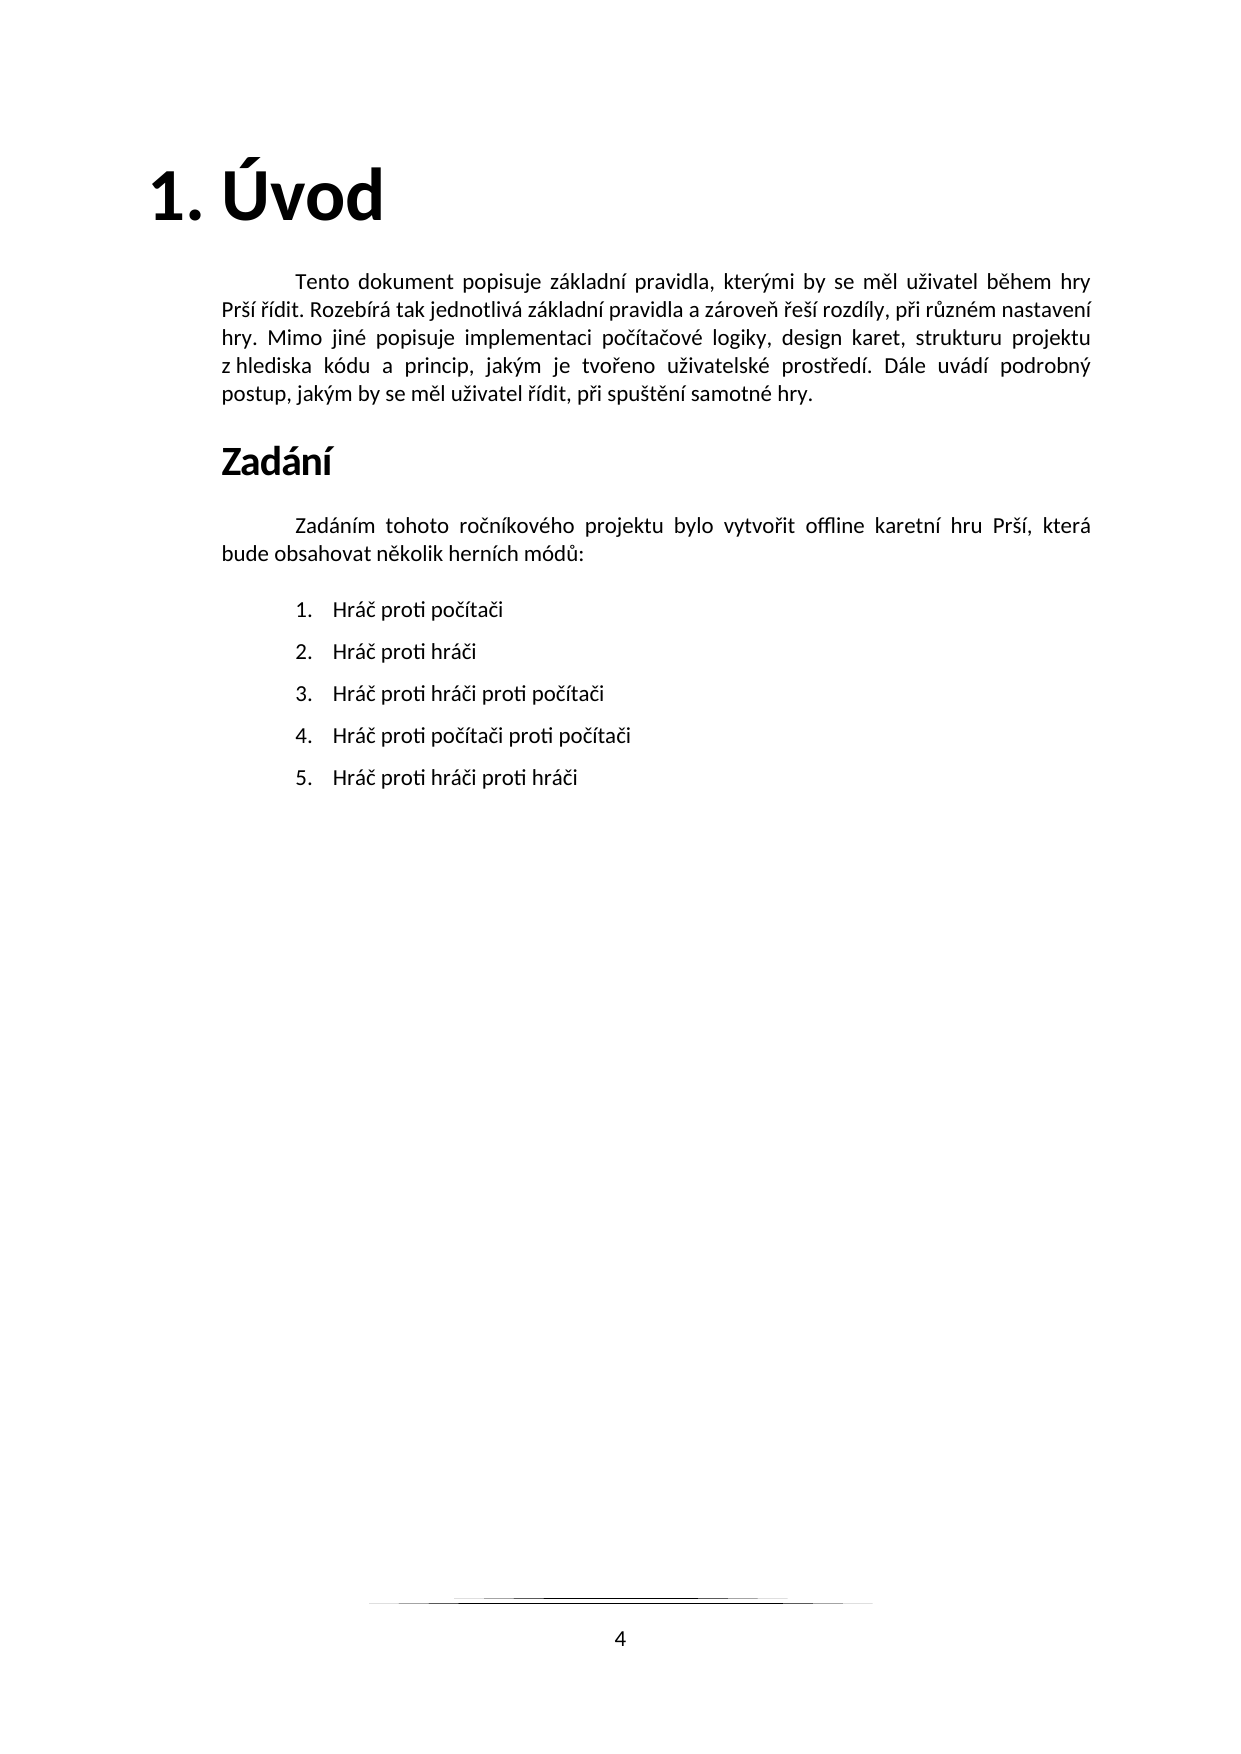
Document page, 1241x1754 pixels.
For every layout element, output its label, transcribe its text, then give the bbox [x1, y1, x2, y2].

list Hráč proti počítači [295, 595, 1093, 623]
text Zadání [148, 435, 1093, 486]
list Hráč proti hráči proti počítači [295, 679, 1093, 707]
list Úvod [148, 148, 1093, 239]
text Tento dokument popisuje základní pravidla, kterými by se měl uživatel během hry Prší řídit. Rozebírá tak jednotlivá základní pravidla a zároveň řeší rozdíly, při různém nastavení hry. Mimo jiné popisuje implementaci počítačové logiky, design karet, strukturu projektu z hlediska kódu a princip, jakým je tvořeno uživatelské prostředí. Dále uvádí podrobný postup, jakým by se měl uživatel řídit, při spuštění samotné hry. [221, 267, 1093, 407]
list Hráč proti hráči proti hráči [295, 763, 1093, 791]
list Hráč proti hráči [295, 637, 1093, 665]
text Zadáním tohoto ročníkového projektu bylo vytvořit offline karetní hru Prší, která bude obsahovat několik herních módů: [221, 511, 1093, 567]
list Hráč proti počítači proti počítači [295, 721, 1093, 749]
